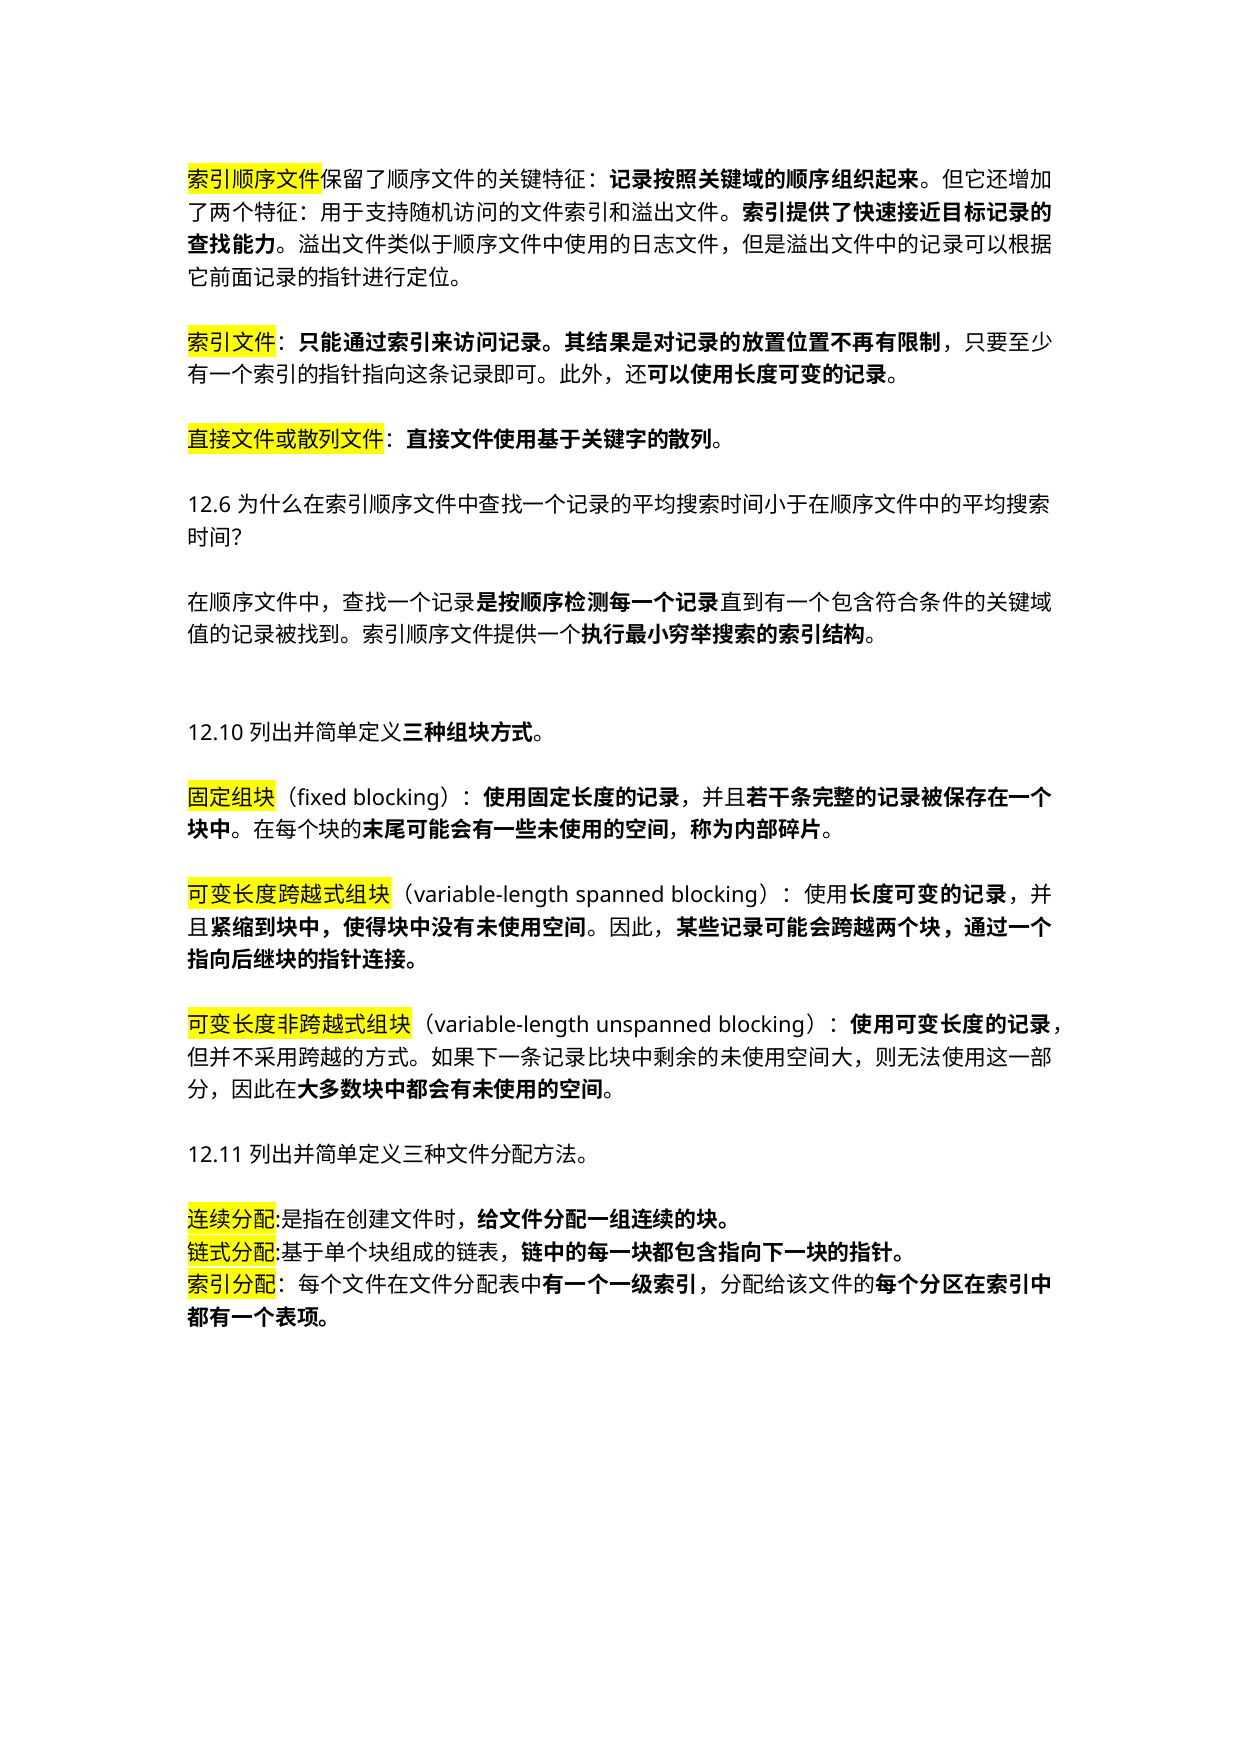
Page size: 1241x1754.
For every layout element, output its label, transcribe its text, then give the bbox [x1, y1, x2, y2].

text 12.6 为什么在索引顺序文件中查找一个记录的平均搜索时间小于在顺序文件中的平均搜索时间？ [187, 487, 1053, 552]
text 可变长度跨越式组块（variable-length spanned blocking）：使用长度可变的记录，并且紧缩到块中，使得块中没有未使用空间。因此，某些记录可能会跨越两个块，通过一个指向后继块的指针连接。 [187, 877, 1053, 974]
text 可变长度非跨越式组块（variable-length unspanned blocking）：使用可变长度的记录，但并不采用跨越的方式。如果下一条记录比块中剩余的未使用空间大，则无法使用这一部分，因此在大多数块中都会有未使用的空间。 [187, 1007, 1053, 1104]
text 直接文件或散列文件：直接文件使用基于关键字的散列。 [187, 422, 1053, 454]
text 固定组块（fixed blocking）：使用固定长度的记录，并且若干条完整的记录被保存在一个块中。在每个块的末尾可能会有一些未使用的空间，称为内部碎片。 [187, 779, 1053, 844]
text 索引顺序文件保留了顺序文件的关键特征：记录按照关键域的顺序组织起来。但它还增加了两个特征：用于支持随机访问的文件索引和溢出文件。索引提供了快速接近目标记录的查找能力。溢出文件类似于顺序文件中使用的日志文件，但是溢出文件中的记录可以根据它前面记录的指针进行定位。 [187, 162, 1053, 292]
text 索引分配：每个文件在文件分配表中有一个一级索引，分配给该文件的每个分区在索引中都有一个表项。 [187, 1267, 1053, 1332]
text 12.10 列出并简单定义三种组块方式。 [187, 714, 1053, 747]
text 连续分配:是指在创建文件时，给文件分配一组连续的块。 [275, 1202, 1053, 1234]
text 12.11 列出并简单定义三种文件分配方法。 [187, 1137, 1053, 1169]
text 在顺序文件中，查找一个记录是按顺序检测每一个记录直到有一个包含符合条件的关键域值的记录被找到。索引顺序文件提供一个执行最小穷举搜索的索引结构。 [187, 584, 1053, 649]
text 链式分配:基于单个块组成的链表，链中的每一块都包含指向下一块的指针。 [187, 1234, 1053, 1267]
text 索引文件：只能通过索引来访问记录。其结果是对记录的放置位置不再有限制，只要至少有一个索引的指针指向这条记录即可。此外，还可以使用长度可变的记录。 [187, 324, 1053, 389]
